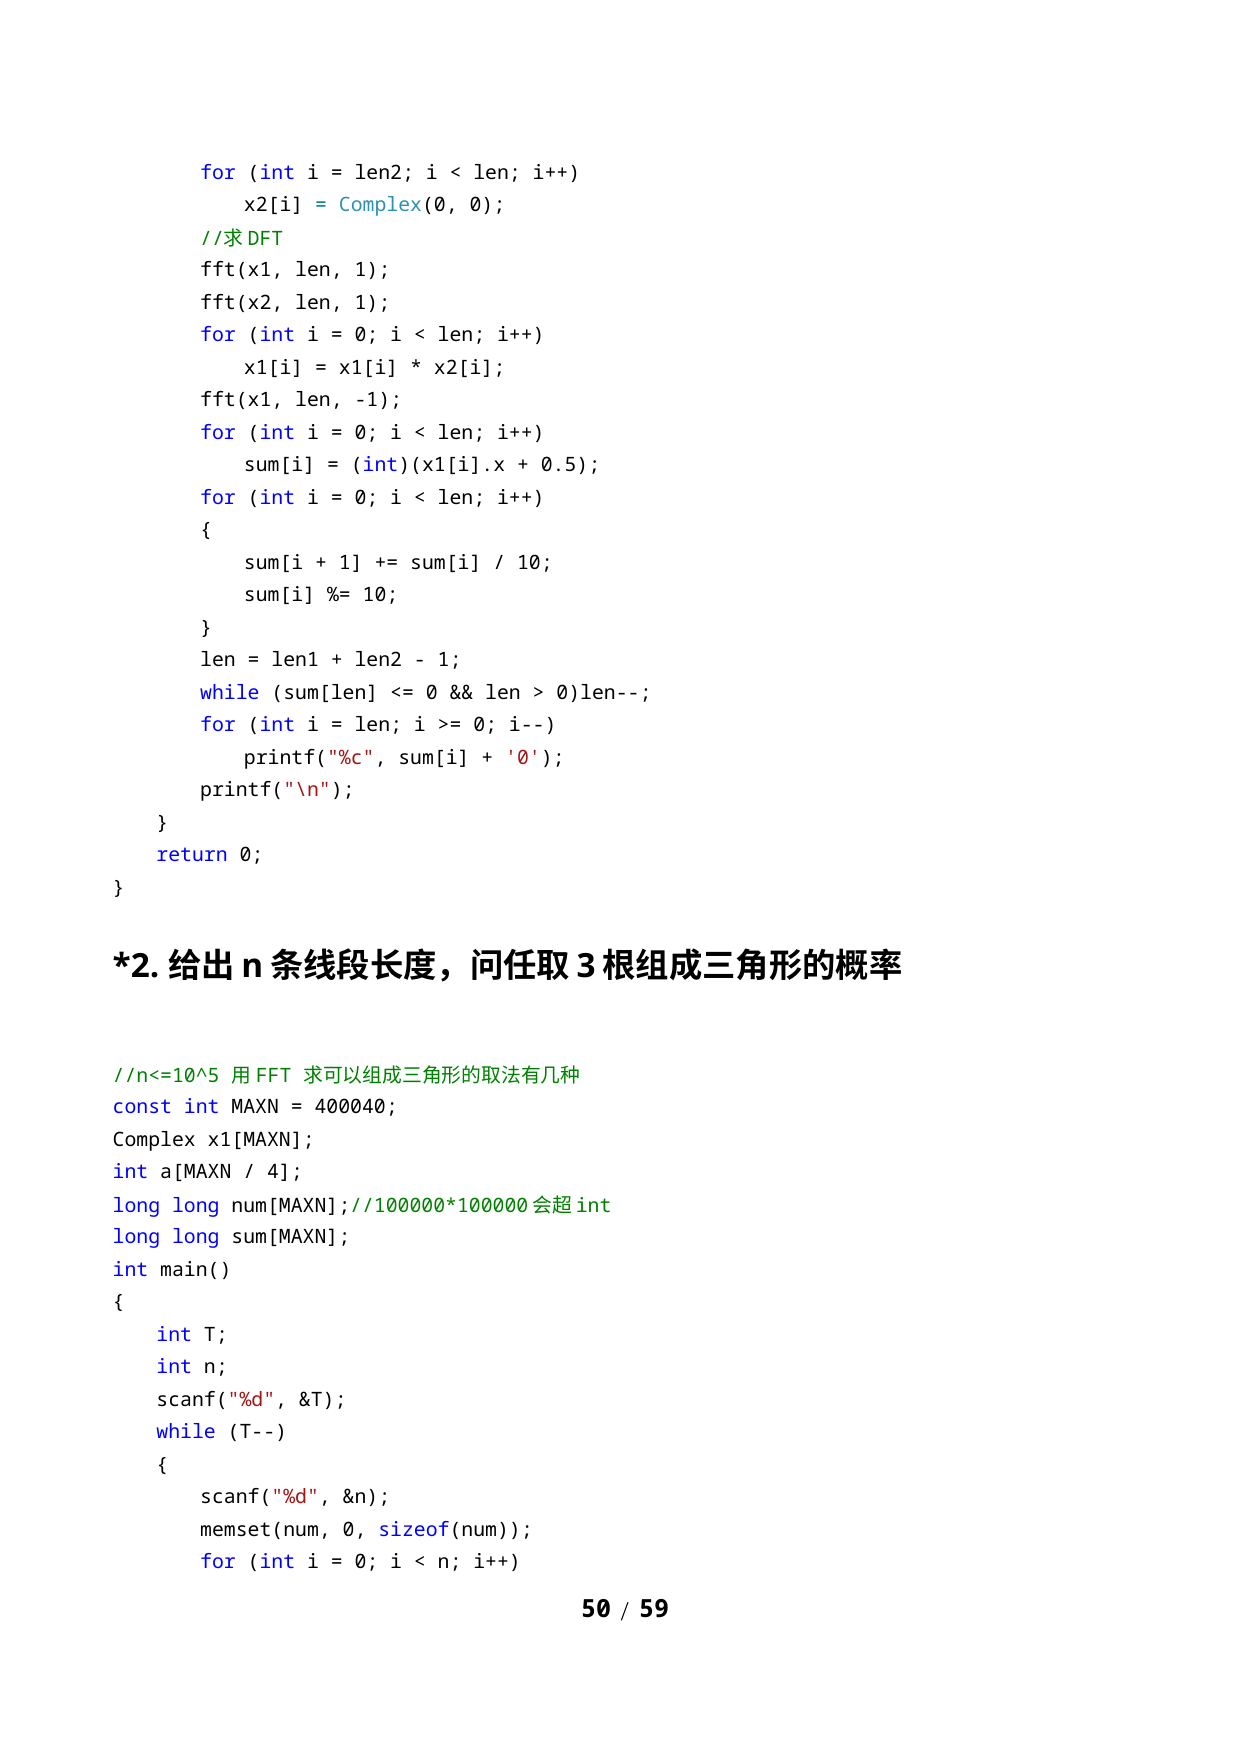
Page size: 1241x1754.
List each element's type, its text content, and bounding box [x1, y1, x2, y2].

text scanf("%d", &T); [112, 1382, 1128, 1415]
text long long sum[MAXN]; [112, 1220, 1128, 1252]
text len = len1 + len2 - 1; [112, 643, 1128, 676]
text printf("%c", sum[i] + '0'); [112, 741, 1128, 773]
text } [112, 806, 1128, 838]
text fft(x1, len, 1); [112, 253, 1128, 286]
text sum[i] %= 10; [112, 578, 1128, 611]
text { [112, 1447, 1128, 1480]
text { [112, 513, 1128, 546]
text for (int i = 0; i < len; i++) [112, 318, 1128, 351]
text return 0; [112, 838, 1128, 871]
text sum[i + 1] += sum[i] / 10; [112, 546, 1128, 578]
text long long num[MAXN];//100000*100000会超int [112, 1187, 1128, 1220]
text for (int i = 0; i < n; i++) [112, 1545, 1128, 1577]
text fft(x2, len, 1); [112, 286, 1128, 318]
text fft(x1, len, -1); [112, 383, 1128, 416]
subtitle *2. 给出n条线段长度，问任取3根组成三角形的概率 [112, 930, 1128, 995]
text { [112, 1285, 1128, 1317]
text int a[MAXN / 4]; [112, 1155, 1128, 1187]
text for (int i = len2; i < len; i++) [112, 156, 1128, 188]
text for (int i = 0; i < len; i++) [112, 416, 1128, 448]
text int n; [112, 1350, 1128, 1382]
text x1[i] = x1[i] * x2[i]; [112, 351, 1128, 383]
text scanf("%d", &n); [112, 1480, 1128, 1512]
text int main() [112, 1252, 1128, 1285]
text for (int i = len; i >= 0; i--) [112, 708, 1128, 741]
text } [112, 871, 1128, 903]
text while (T--) [112, 1415, 1128, 1447]
text memset(num, 0, sizeof(num)); [112, 1512, 1128, 1545]
text for (int i = 0; i < len; i++) [112, 481, 1128, 513]
text int T; [112, 1317, 1128, 1350]
text //求DFT [112, 221, 1128, 253]
text while (sum[len] <= 0 && len > 0)len--; [112, 676, 1128, 708]
text } [112, 611, 1128, 643]
text const int MAXN = 400040; [112, 1090, 1128, 1122]
text x2[i] = Complex(0, 0); [112, 188, 1128, 221]
text printf("\n"); [112, 773, 1128, 806]
text //n<=10^5 用 FFT 求可以组成三角形的取法有几种 [112, 1057, 1128, 1090]
text sum[i] = (int)(x1[i].x + 0.5); [112, 448, 1128, 481]
text Complex x1[MAXN]; [112, 1122, 1128, 1155]
